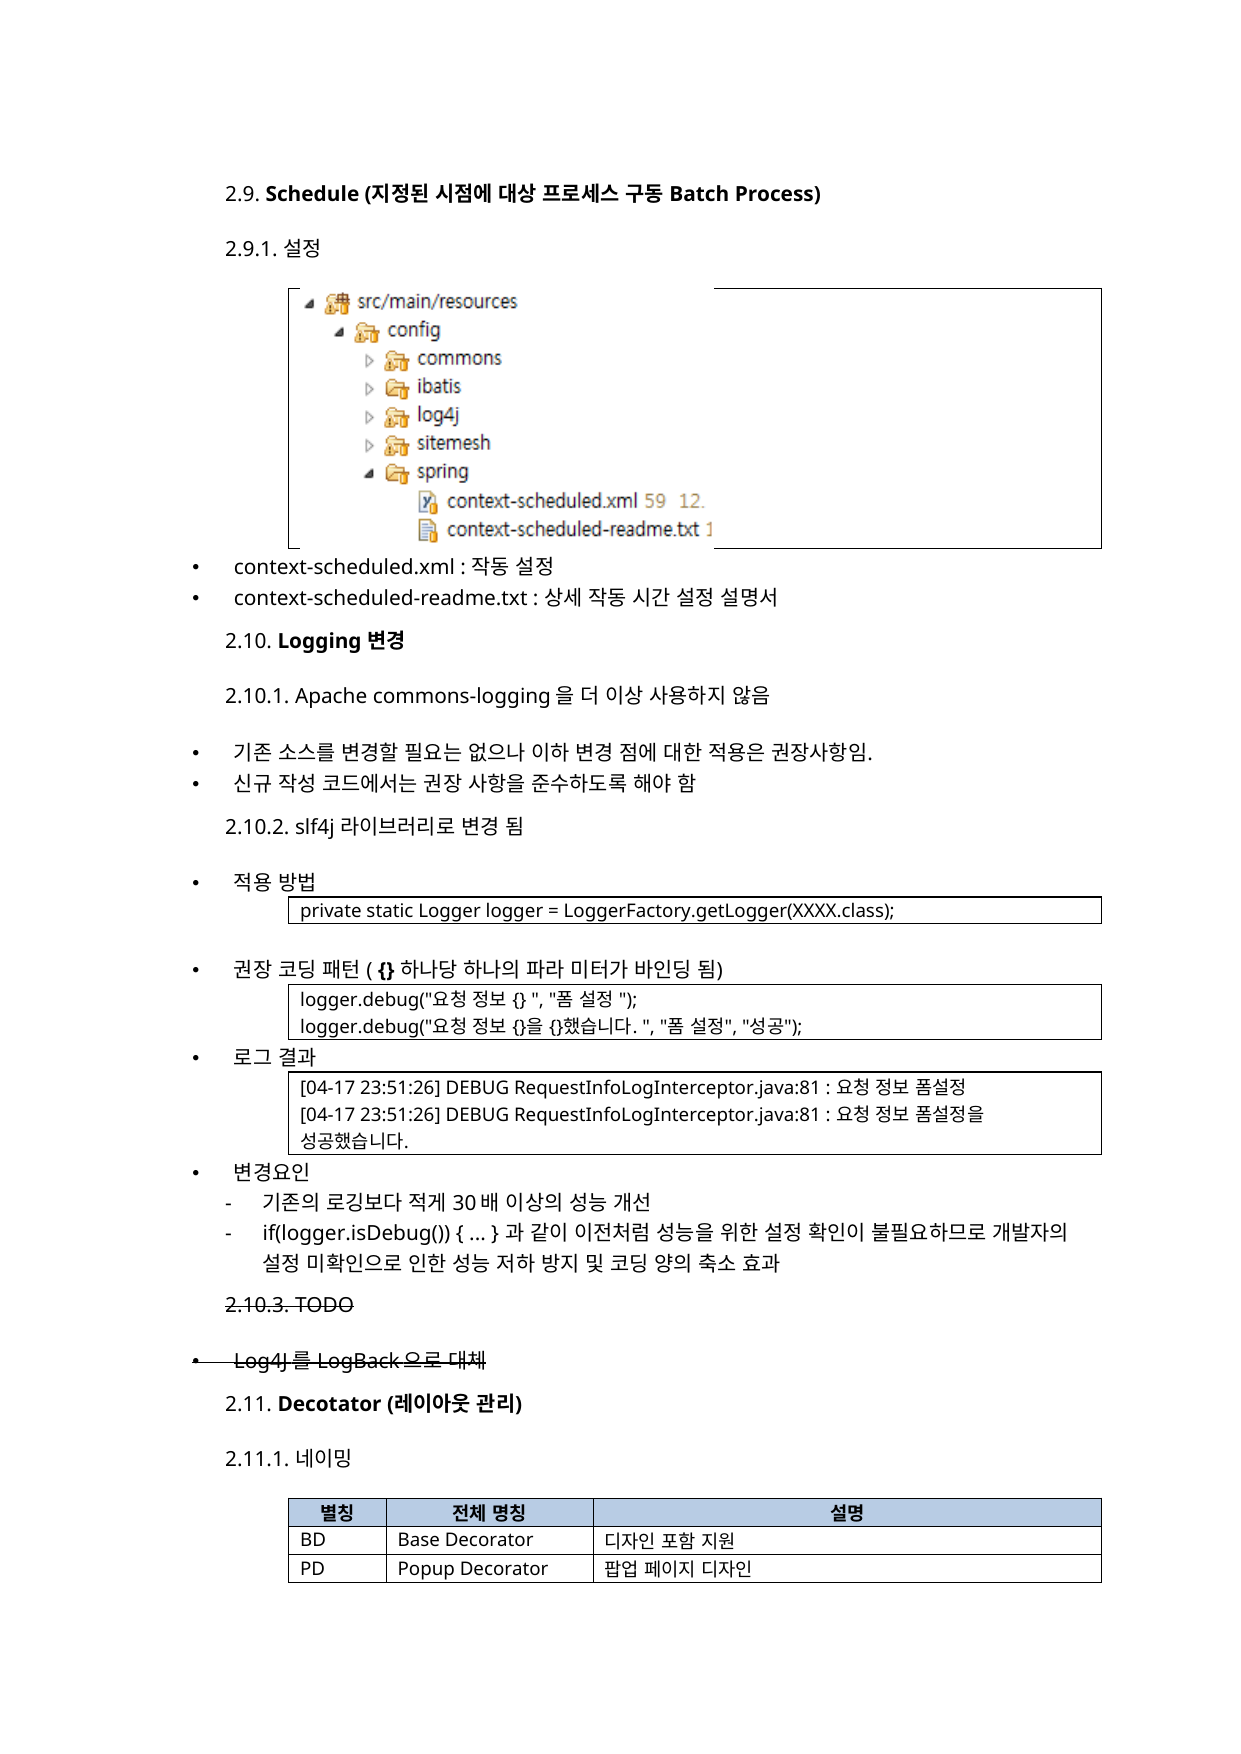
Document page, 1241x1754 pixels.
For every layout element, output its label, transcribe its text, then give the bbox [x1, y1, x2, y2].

table_header [714, 289, 1101, 548]
subtitle 신규 작성 코드에서는 권장 사항을 준수하도록 해야 함 [192, 766, 1090, 797]
subtitle Log4J를 LogBack으로 대체 [192, 1343, 1090, 1374]
subtitle Schedule (지정된 시점에 대상 프로세스 구동 Batch Process) [225, 177, 1069, 207]
list if(logger.isDebug()) { ... } 과 같이 이전처럼 성능을 위한 설정 확인이 불필요하므로 개발자의 설정 미확인으로 인한 성능 저하 방지 및 코딩 양의 축소 효과 [225, 1217, 1090, 1277]
subtitle 네이밍 [225, 1442, 1069, 1472]
subtitle TODO [225, 1290, 1069, 1318]
subtitle 변경요인 [192, 1155, 1090, 1186]
table_header 설명 [594, 1499, 1101, 1526]
table_cell Popup Decorator [387, 1555, 593, 1582]
table_header logger.debug("요청 정보 {} ", "폼 설정 "); logger.debug("요청 정보 {}을 {}했습니다. ", "폼 설정", "성공"); [289, 985, 1101, 1039]
subtitle 설정 [225, 232, 1069, 263]
subtitle 적용 방법 [192, 865, 1090, 896]
table_cell PD [289, 1555, 386, 1582]
subtitle Decotator (레이아웃 관리) [225, 1387, 1069, 1417]
table_header [289, 289, 300, 548]
subtitle slf4j 라이브러리로 변경 됨 [225, 810, 1069, 840]
table_header 별칭 [289, 1499, 386, 1526]
subtitle 권장 코딩 패턴 ( {} 하나당 하나의 파라 미터가 바인딩 됨) [192, 952, 1090, 984]
table_header 전체 명칭 [387, 1499, 593, 1526]
subtitle 로그 결과 [192, 1040, 1090, 1071]
subtitle Apache commons-logging을 더 이상 사용하지 않음 [225, 679, 1069, 710]
table_cell 팝업 페이지 디자인 [594, 1555, 1101, 1582]
list 기존의 로깅보다 적게 30배 이상의 성능 개선 [225, 1186, 1090, 1217]
subtitle Logging 변경 [225, 624, 1069, 654]
subtitle context-scheduled.xml : 작동 설정 [192, 549, 1090, 581]
subtitle context-scheduled-readme.txt : 상세 작동 시간 설정 설명서 [192, 581, 1090, 612]
table_cell Base Decorator [387, 1527, 593, 1554]
picture [300, 288, 714, 549]
table_cell 디자인 포함 지원 [594, 1527, 1101, 1554]
table_header private static Logger logger = LoggerFactory.getLogger(XXXX.class); [289, 898, 1101, 923]
table_cell BD [289, 1527, 386, 1554]
table_header [04-17 23:51:26] DEBUG RequestInfoLogInterceptor.java:81 : 요청 정보 폼설정 [04-17 23:51:26] DEBUG RequestInfoLogInterceptor.java:81 : 요청 정보 폼설정을 성공했습니다. [289, 1073, 1101, 1154]
subtitle 기존 소스를 변경할 필요는 없으나 이하 변경 점에 대한 적용은 권장사항임. [192, 735, 1090, 766]
